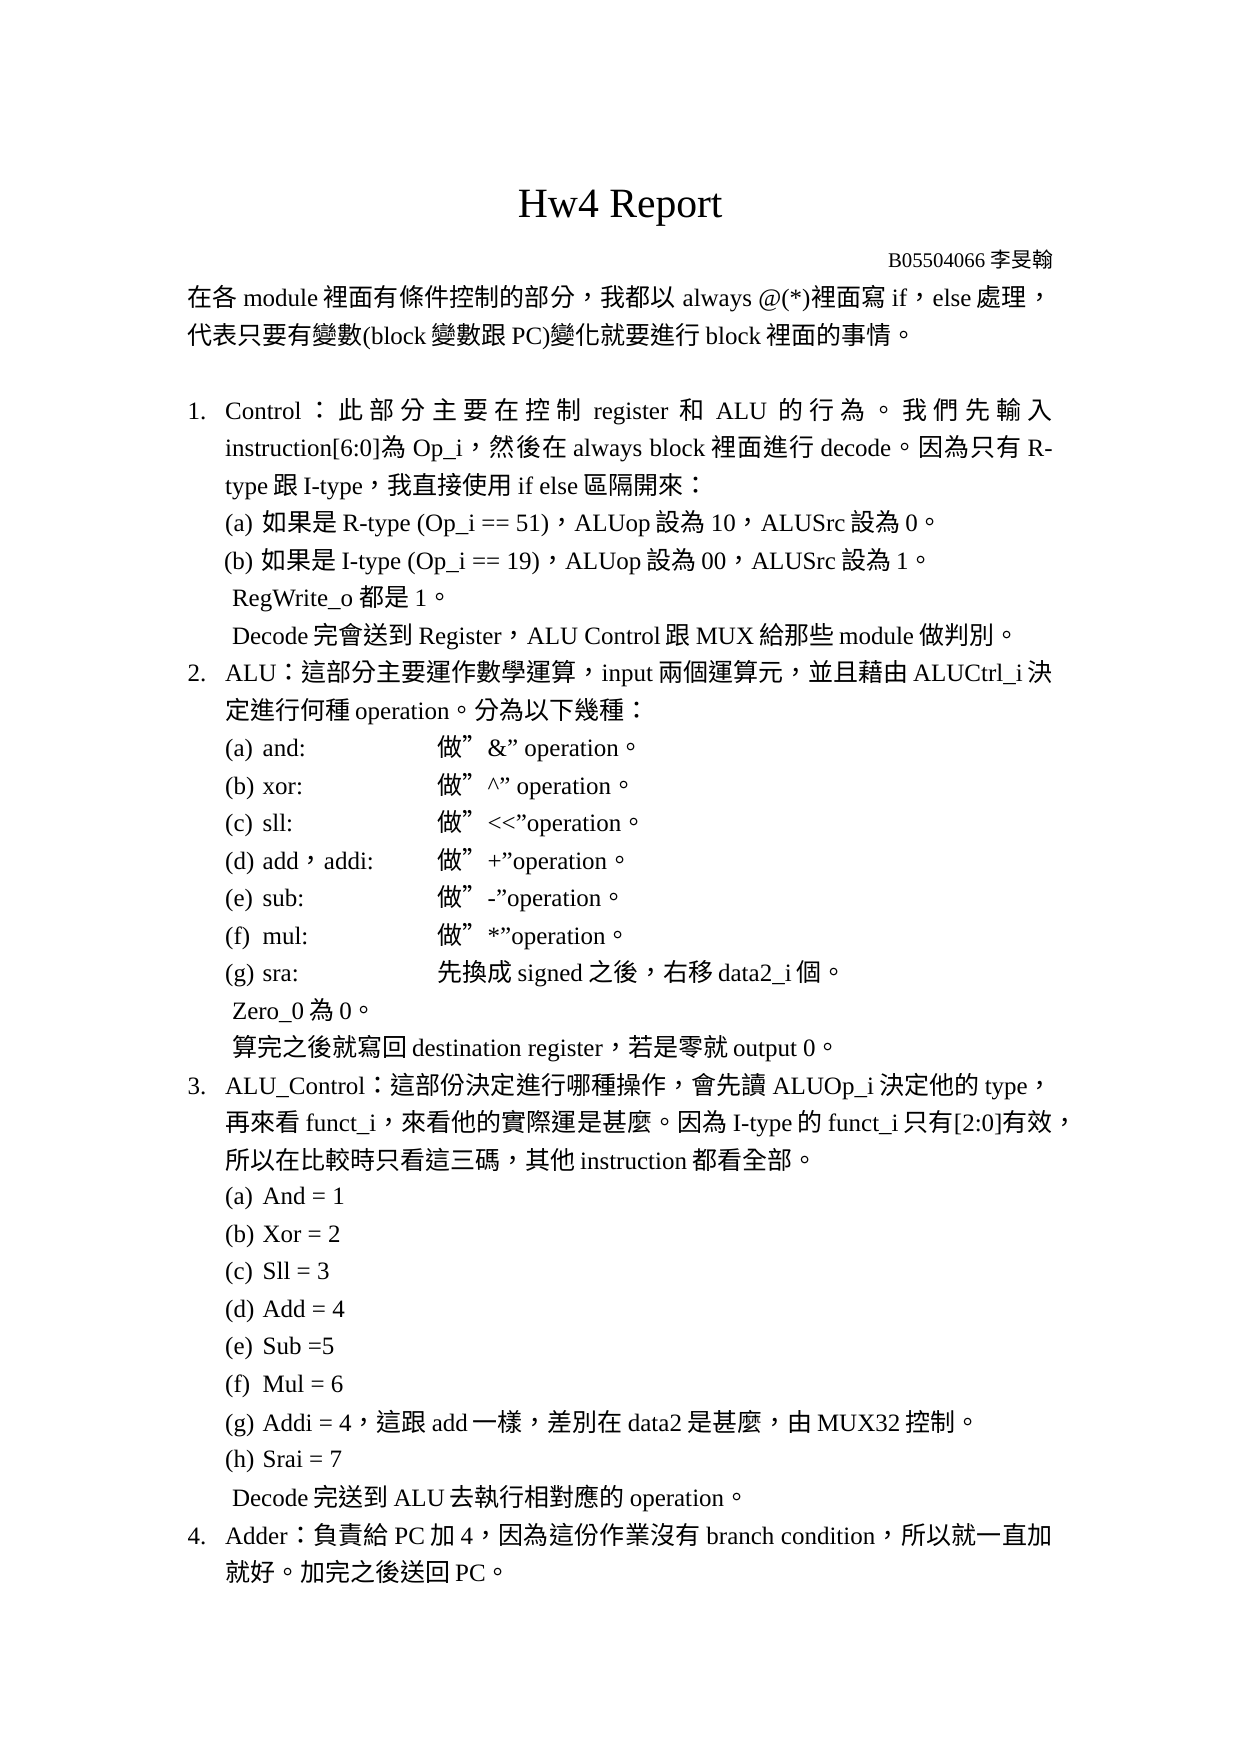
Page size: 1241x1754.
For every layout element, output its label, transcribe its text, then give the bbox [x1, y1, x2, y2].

list 如果是I-type (Op_i == 19)，ALUop設為00，ALUSrc設為1。 [224, 539, 1053, 577]
list Mul = 6 [225, 1364, 1053, 1402]
list Decode完送到ALU去執行相對應的operation。 [232, 1477, 1053, 1514]
list Sll = 3 [225, 1252, 1053, 1289]
list Zero_0為0。 [217, 989, 1053, 1027]
list Control：此部分主要在控制register和ALU的行為。我們先輸入instruction[6:0]為Op_i，然後在always block裡面進行decode。因為只有R-type跟I-type，我直接使用if else區隔開來： [187, 389, 1053, 502]
text Hw4 Report [187, 164, 1053, 239]
text B05504066 李旻翰 [187, 239, 1053, 277]
list xor: 做”^” operation。 [225, 764, 1053, 802]
list And = 1 [225, 1177, 1053, 1214]
list Adder：負責給PC加4，因為這份作業沒有branch condition，所以就一直加就好。加完之後送回PC。 [187, 1514, 1053, 1589]
list Decode完會送到Register，ALU Control跟MUX給那些module做判別。 [217, 614, 1053, 652]
list Srai = 7 [225, 1439, 1053, 1477]
list ALU：這部分主要運作數學運算，input兩個運算元，並且藉由ALUCtrl_i決定進行何種operation。分為以下幾種： [187, 652, 1053, 727]
list sll: 做”<<”operation。 [225, 802, 1053, 839]
list RegWrite_o 都是1。 [217, 577, 1053, 614]
list mul: 做”*”operation。 [225, 914, 1053, 952]
list add，addi: 做”+”operation。 [225, 839, 1053, 877]
list sub: 做”-”operation。 [225, 877, 1053, 914]
list Addi = 4，這跟add一樣，差別在data2是甚麼，由MUX32控制。 [225, 1402, 1053, 1439]
list Xor = 2 [225, 1214, 1053, 1252]
list Sub =5 [225, 1327, 1053, 1364]
list ALU_Control：這部份決定進行哪種操作，會先讀ALUOp_i決定他的type，再來看funct_i，來看他的實際運是甚麼。因為I-type的funct_i只有[2:0]有效，所以在比較時只看這三碼，其他instruction都看全部。 [187, 1064, 1053, 1177]
list 如果是R-type (Op_i == 51)，ALUop設為10，ALUSrc設為0。 [225, 502, 1053, 539]
list 算完之後就寫回destination register，若是零就output 0。 [217, 1027, 1053, 1064]
list and: 做”&” operation。 [225, 727, 1053, 764]
list sra: 先換成signed之後，右移data2_i個。 [225, 952, 1053, 989]
text 在各module裡面有條件控制的部分，我都以always @(*)裡面寫if，else處理，代表只要有變數(block變數跟PC)變化就要進行block裡面的事情。 [187, 277, 1053, 352]
list Add = 4 [225, 1289, 1053, 1327]
